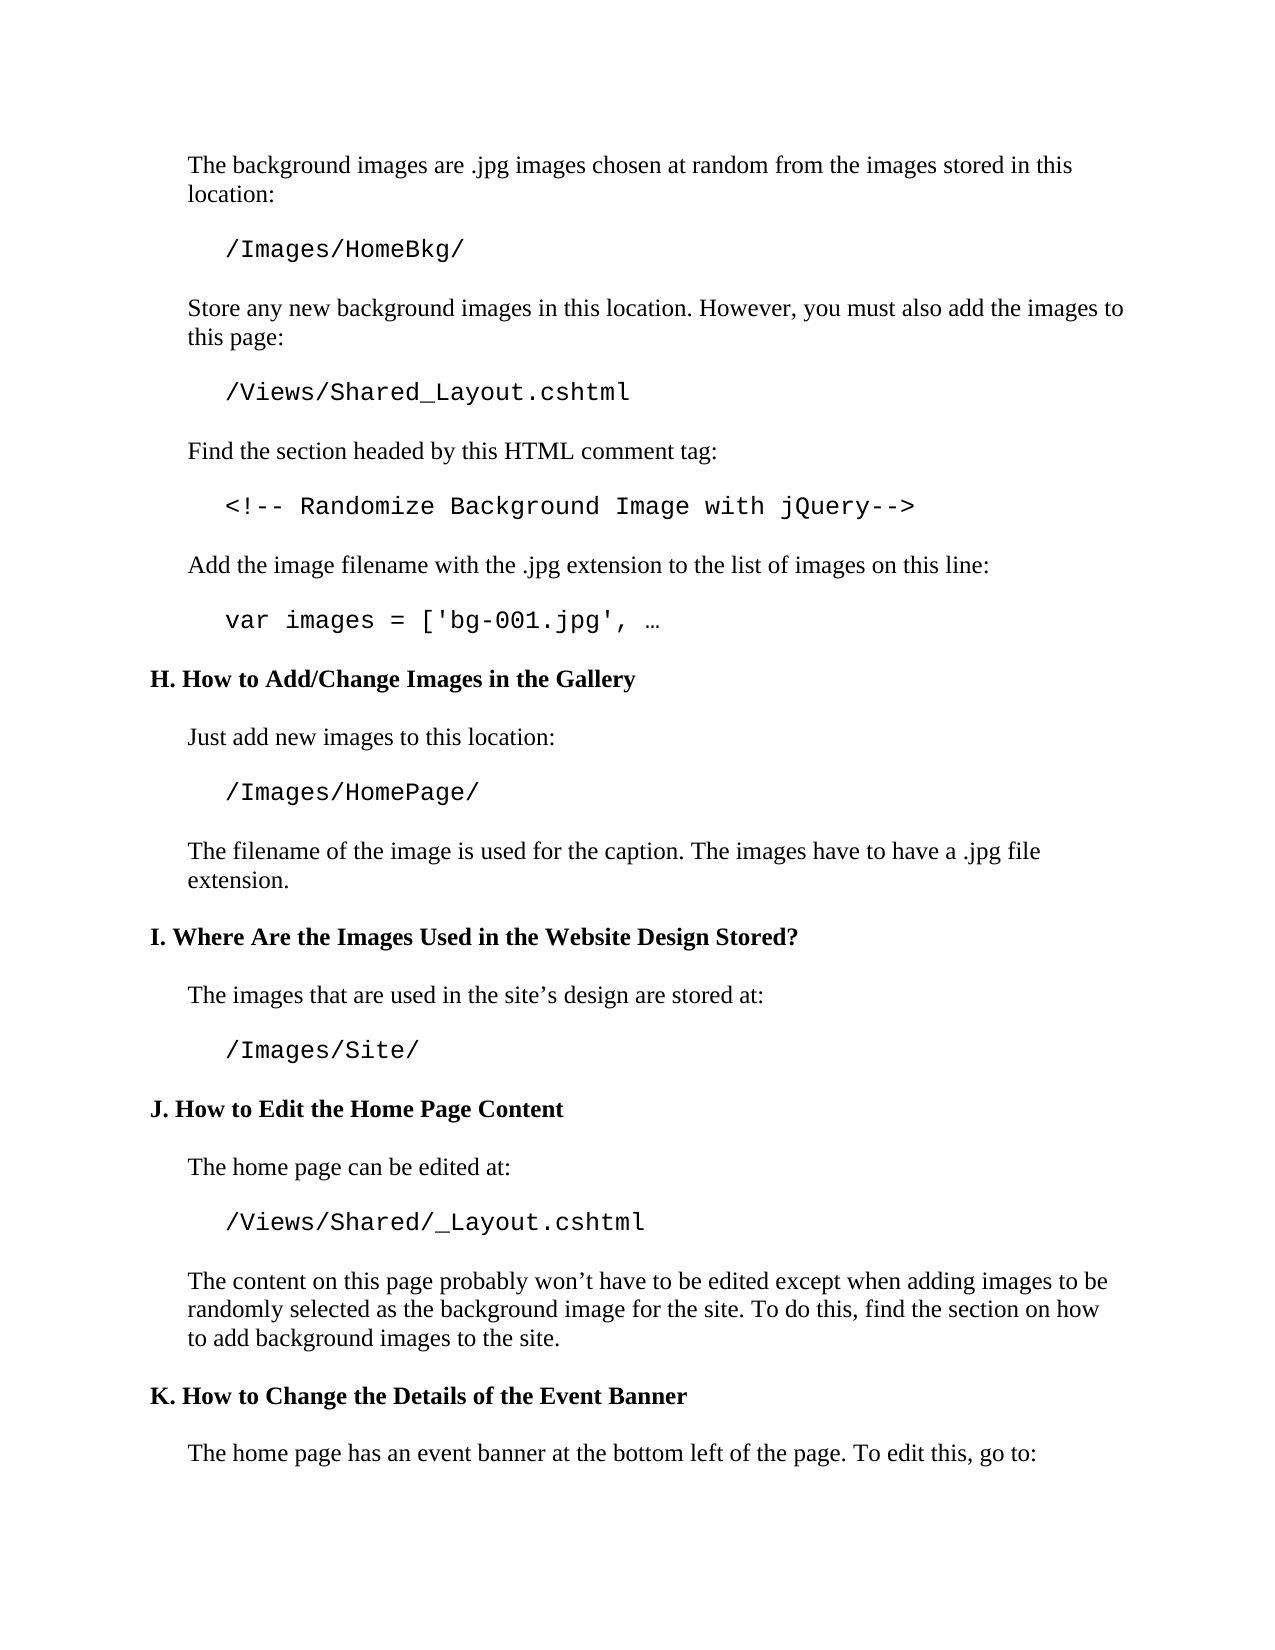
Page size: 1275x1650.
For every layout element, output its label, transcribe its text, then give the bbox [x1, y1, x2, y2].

text K. How to Change the Details of the Event Banner [150, 1381, 1125, 1409]
text The images that are used in the site’s design are stored at: [187, 980, 1125, 1009]
text Find the section headed by this HTML comment tag: [187, 436, 1125, 464]
text /Views/Shared/_Layout.cshtml [187, 1209, 1125, 1237]
text The filename of the image is used for the caption. The images have to have a .jpg file extension. [187, 836, 1125, 894]
text var images = ['bg-001.jpg', … [187, 607, 1125, 636]
text H. How to Add/Change Images in the Gallery [150, 664, 1125, 693]
text Add the image filename with the .jpg extension to the list of images on this line: [187, 550, 1125, 579]
text /Images/HomeBkg/ [187, 236, 1125, 264]
text /Images/Site/ [187, 1037, 1125, 1066]
text Store any new background images in this location. However, you must also add the images to this page: [187, 293, 1125, 350]
text J. How to Edit the Home Page Content [150, 1094, 1125, 1123]
text I. Where Are the Images Used in the Website Design Stored? [150, 922, 1125, 951]
text /Views/Shared_Layout.cshtml [187, 379, 1125, 407]
text <!-- Randomize Background Image with jQuery--> [187, 493, 1125, 522]
text The content on this page probably won’t have to be edited except when adding images to be randomly selected as the background image for the site. To do this, find the section on how to add background images to the site. [187, 1266, 1125, 1352]
text /Images/HomePage/ [187, 779, 1125, 808]
text Just add new images to this location: [187, 722, 1125, 751]
text The background images are .jpg images chosen at random from the images stored in this location: [187, 150, 1125, 207]
text The home page can be edited at: [187, 1152, 1125, 1180]
text The home page has an event banner at the bottom left of the page. To edit this, go to: [187, 1438, 1125, 1467]
